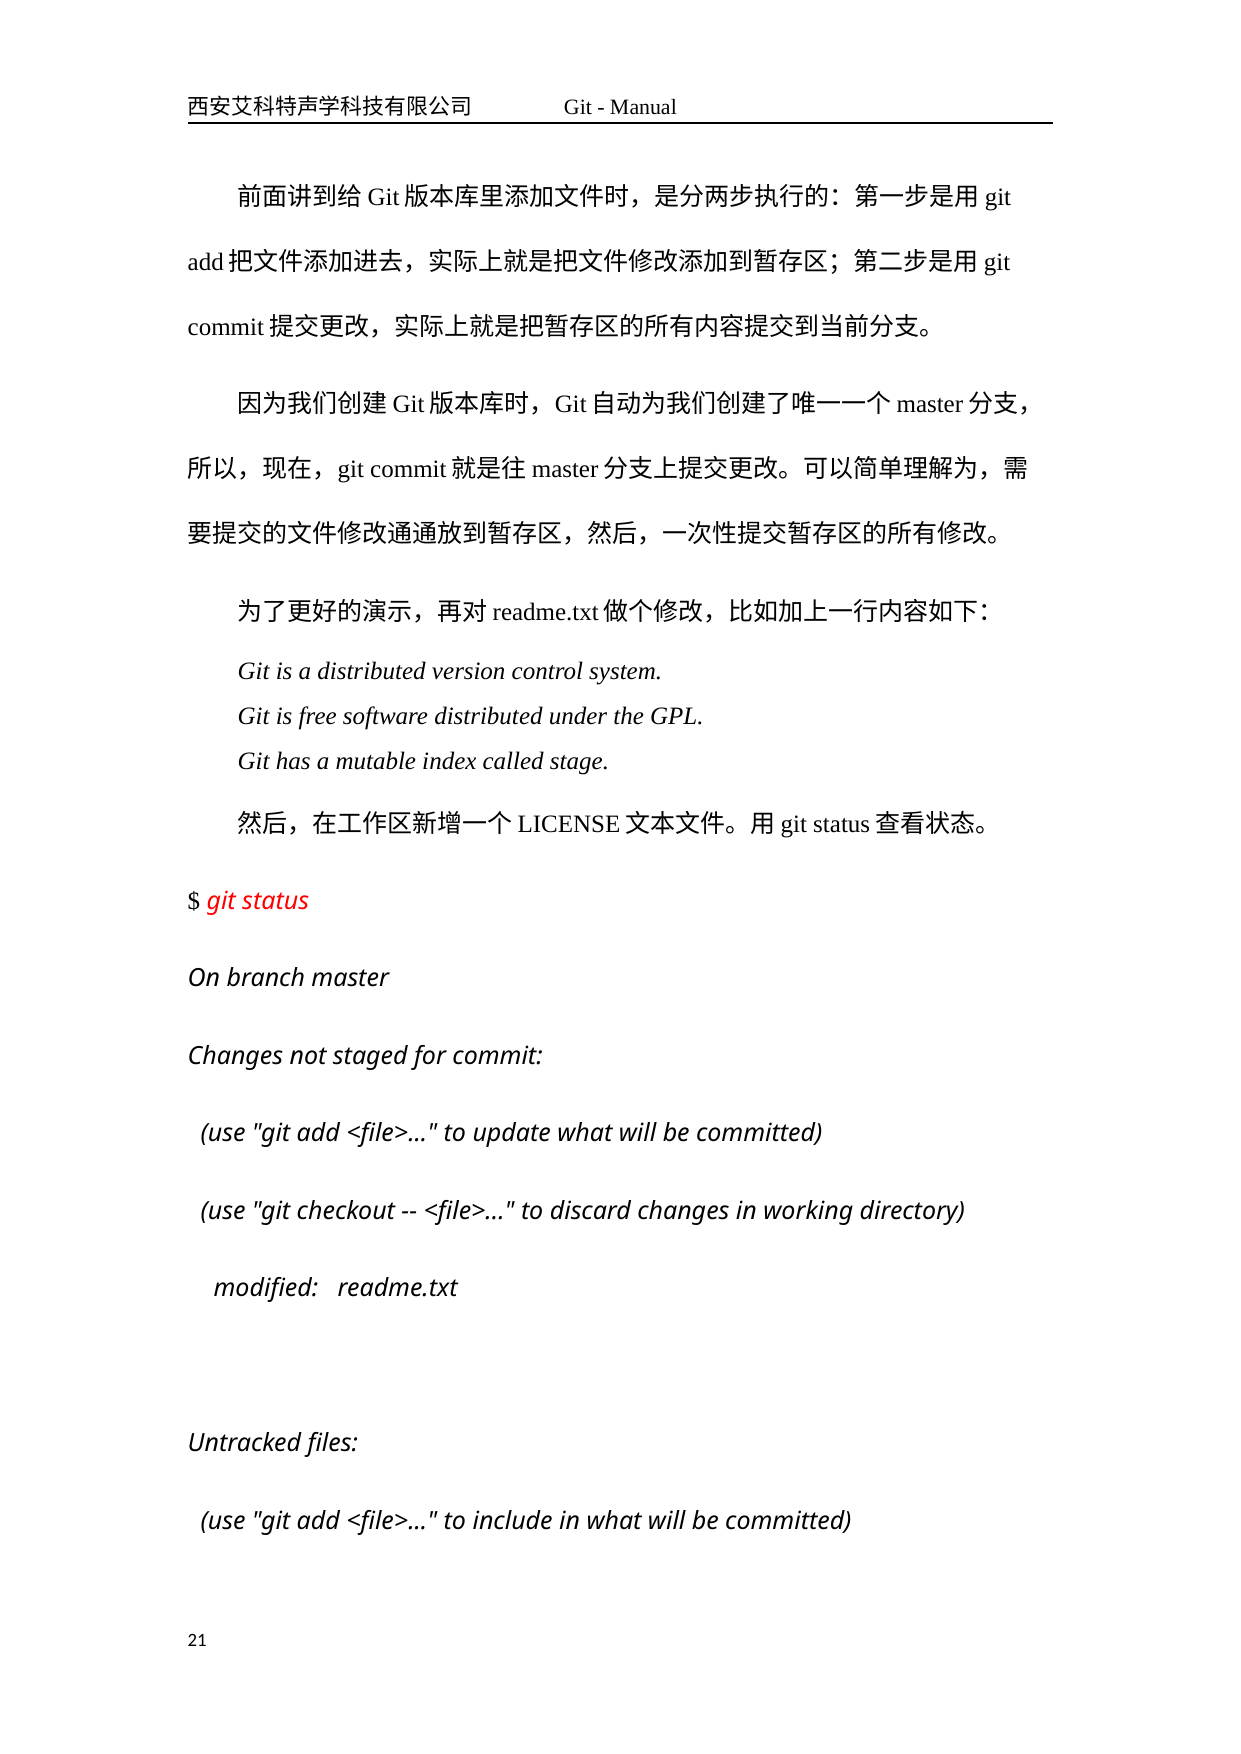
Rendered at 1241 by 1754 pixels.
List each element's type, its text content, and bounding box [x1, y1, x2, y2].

text Git is free software distributed under the GPL. [187, 699, 1053, 732]
text 为了更好的演示，再对readme.txt做个修改，比如加上一行内容如下： [187, 577, 1053, 642]
text Untracked files: [187, 1409, 1053, 1474]
text On branch master [187, 944, 1053, 1009]
text 因为我们创建Git版本库时，Git自动为我们创建了唯一一个master分支，所以，现在，git commit就是往master分支上提交更改。可以简单理解为，需要提交的文件修改通通放到暂存区，然后，一次性提交暂存区的所有修改。 [187, 369, 1053, 564]
text (use "git add <file>..." to include in what will be committed) [187, 1487, 1053, 1552]
text Git has a mutable index called stage. [187, 744, 1053, 777]
text 然后，在工作区新增一个LICENSE文本文件。用git status查看状态。 [187, 789, 1053, 854]
text (use "git checkout -- <file>..." to discard changes in working directory) [187, 1177, 1053, 1242]
text (use "git add <file>..." to update what will be committed) [187, 1099, 1053, 1164]
text modified: readme.txt [187, 1254, 1053, 1319]
text Changes not staged for commit: [187, 1022, 1053, 1087]
text $ git status [187, 867, 1053, 932]
text 前面讲到给Git版本库里添加文件时，是分两步执行的：第一步是用git add把文件添加进去，实际上就是把文件修改添加到暂存区；第二步是用git commit提交更改，实际上就是把暂存区的所有内容提交到当前分支。 [187, 162, 1053, 357]
text Git is a distributed version control system. [187, 654, 1053, 687]
